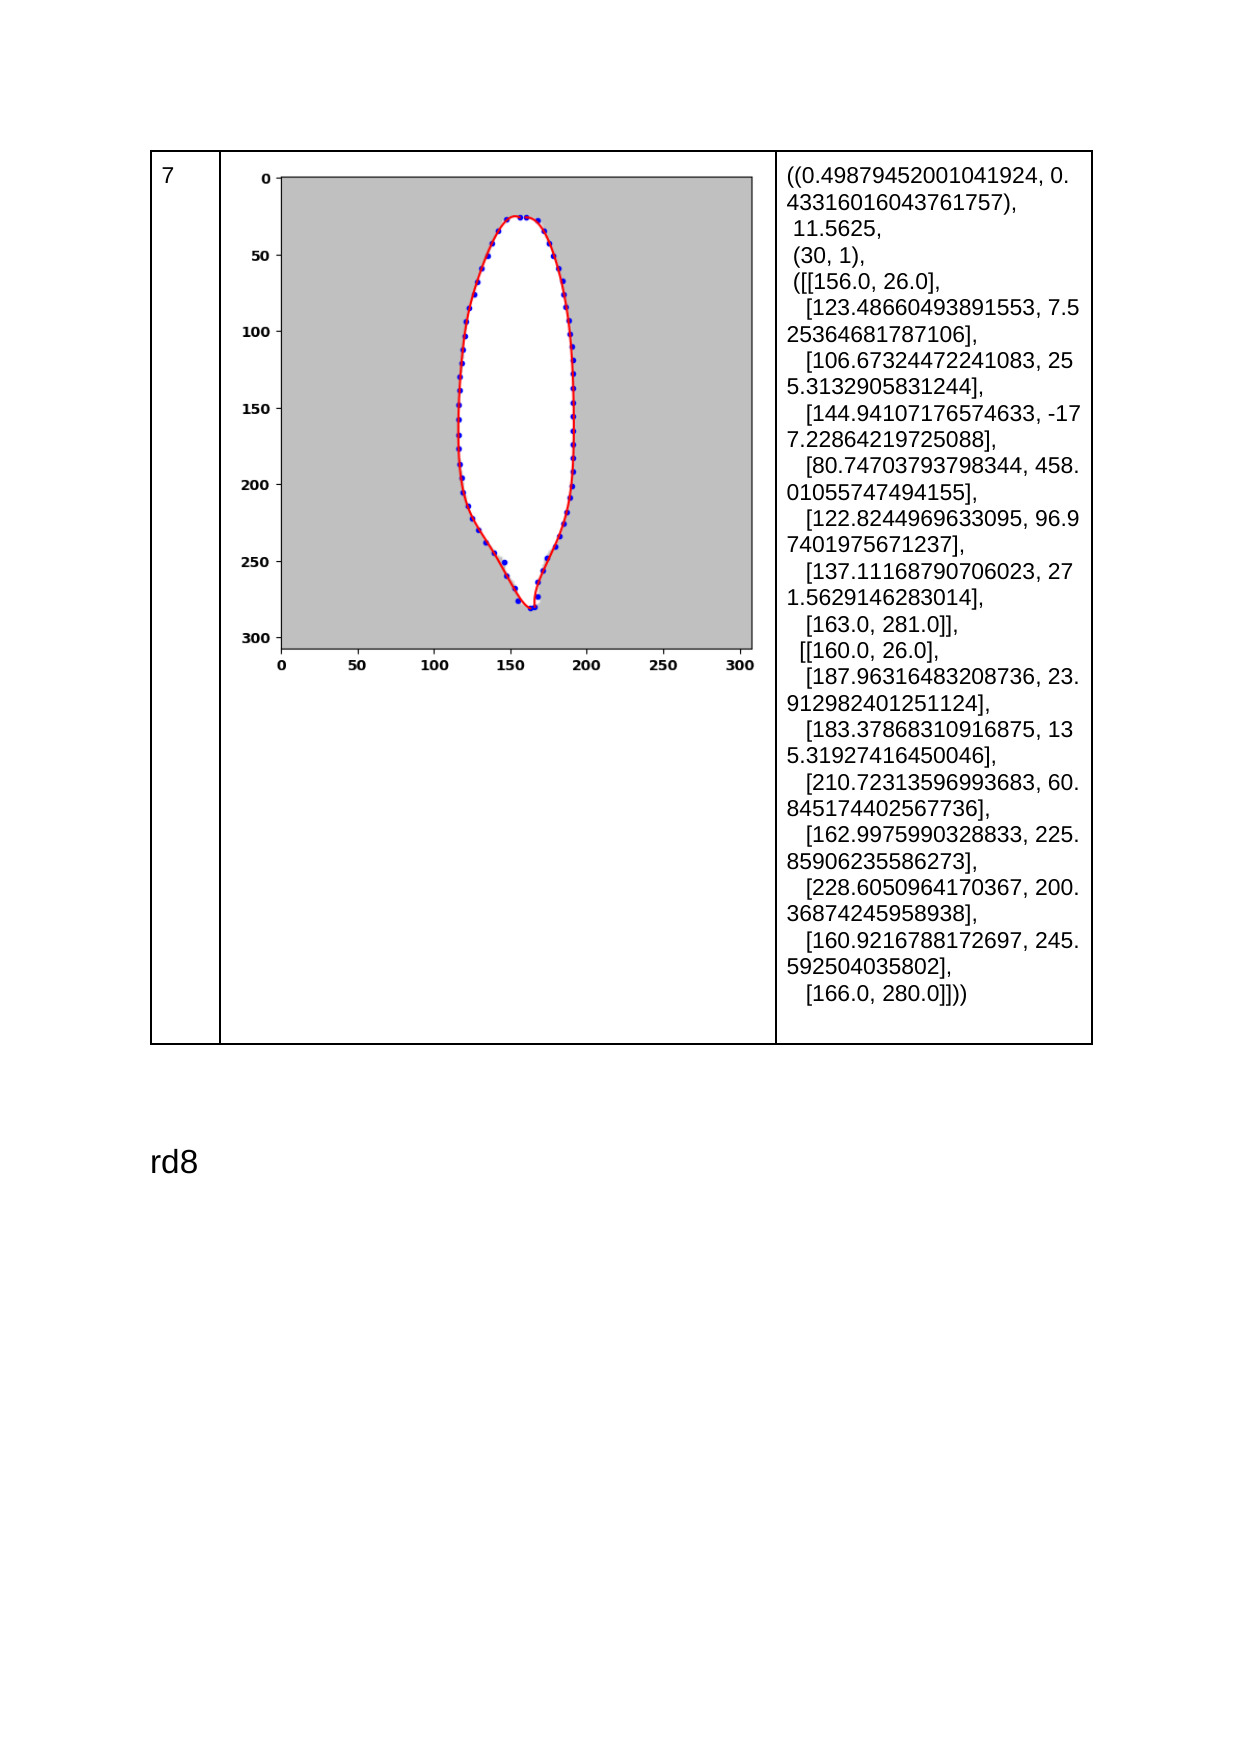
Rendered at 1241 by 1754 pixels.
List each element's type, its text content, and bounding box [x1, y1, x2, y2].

table_cell 7 [152, 152, 219, 1043]
subtitle rd8 [150, 1143, 1090, 1181]
table_cell [221, 152, 775, 1043]
table_cell ((0.49879452001041924, 0.43316016043761757), 11.5625, (30, 1), ([[156.0, 26.0], [123.48660493891553, 7.525364681787106], [106.67324472241083, 255.3132905831244], [144.94107176574633, -177.22864219725088], [80.74703793798344, 458.01055747494155], [122.8244969633095, 96.97401975671237], [137.11168790706023, 271.5629146283014], [163.0, 281.0]], [[160.0, 26.0], [187.96316483208736, 23.912982401251124], [183.37868310916875, 135.31927416450046], [210.72313596993683, 60.845174402567736], [162.9975990328833, 225.85906235586273], [228.6050964170367, 200.36874245958938], [160.9216788172697, 245.592504035802], [166.0, 280.0]])) [777, 152, 1091, 1043]
picture [230, 162, 765, 684]
